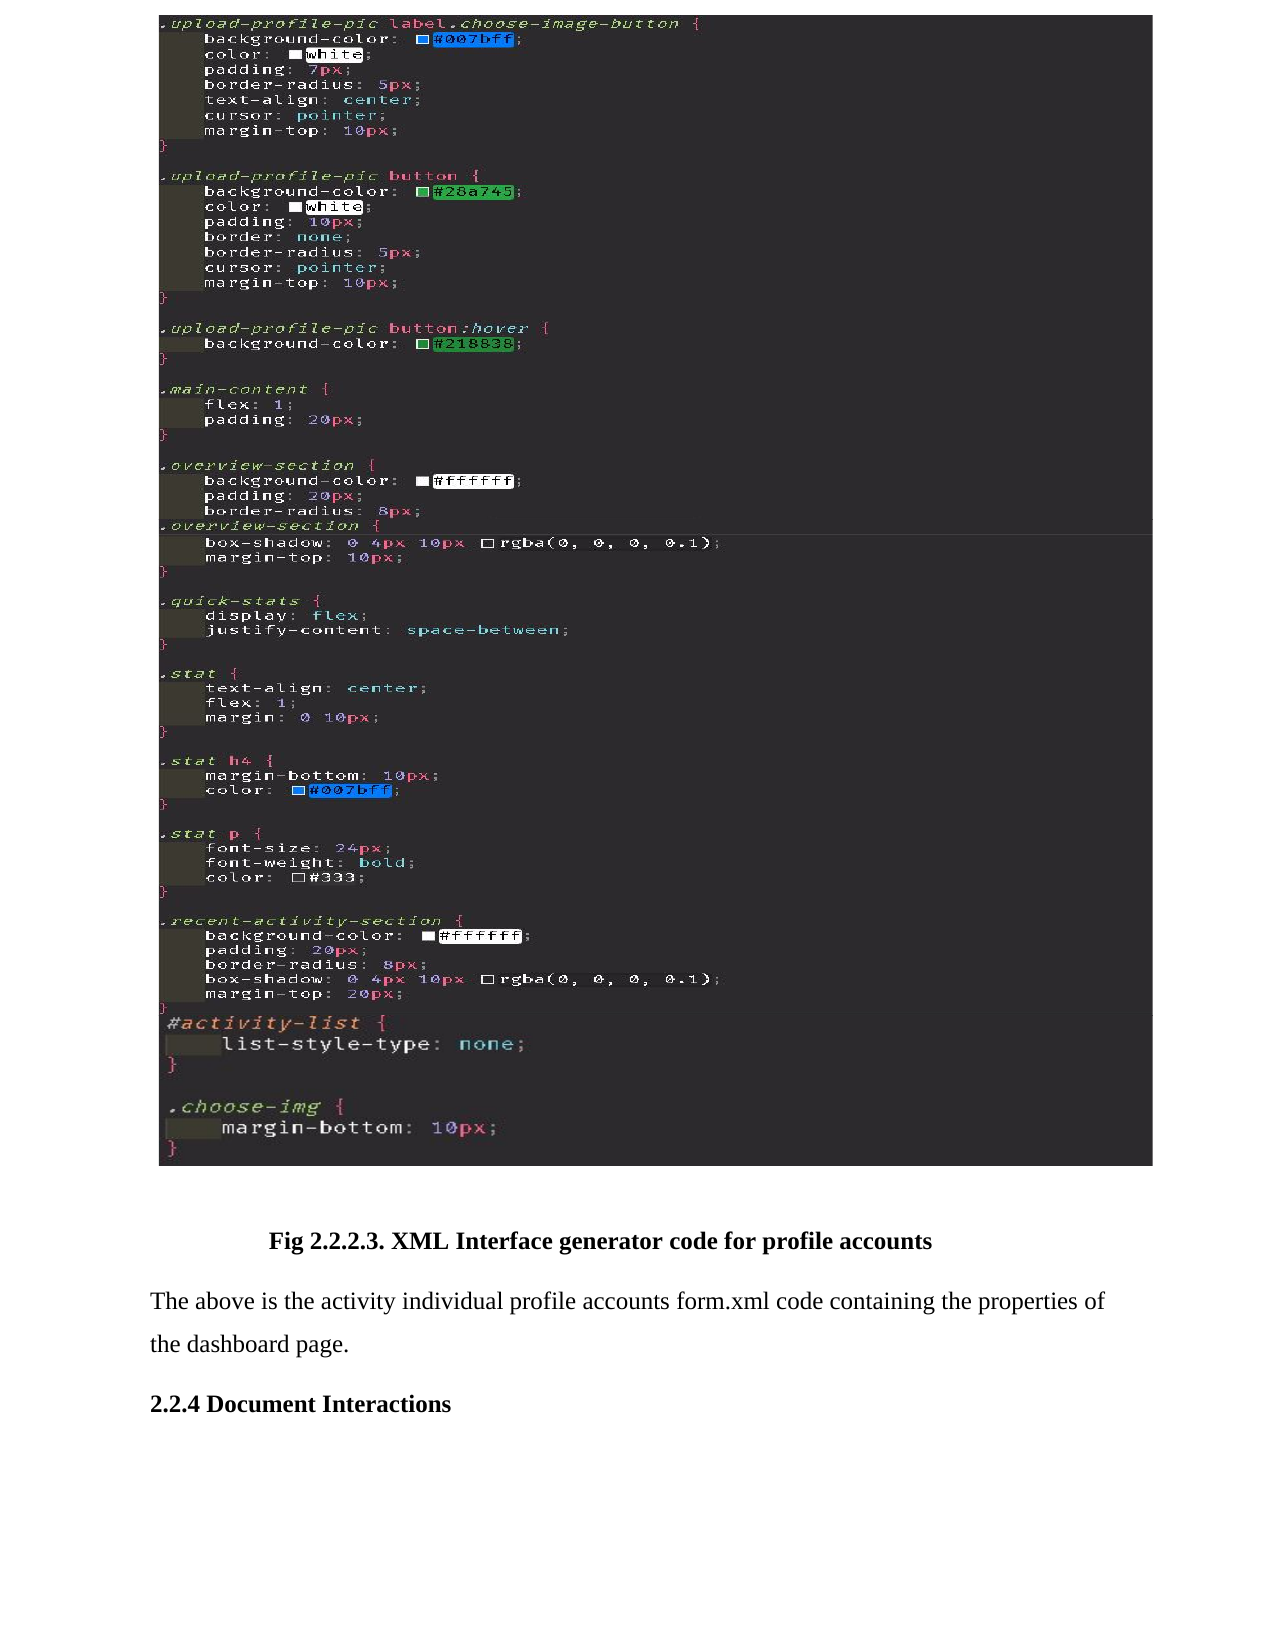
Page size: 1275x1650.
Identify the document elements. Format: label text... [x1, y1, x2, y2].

picture [158, 15, 1153, 1166]
text Fig 2.2.2.3. XML Interface generator code for profile accounts [150, 1226, 1125, 1255]
text The above is the activity individual profile accounts form.xml code containing the properties of the dashboard page. [150, 1286, 1125, 1358]
text 2.2.4 Document Interactions [150, 1389, 1125, 1418]
